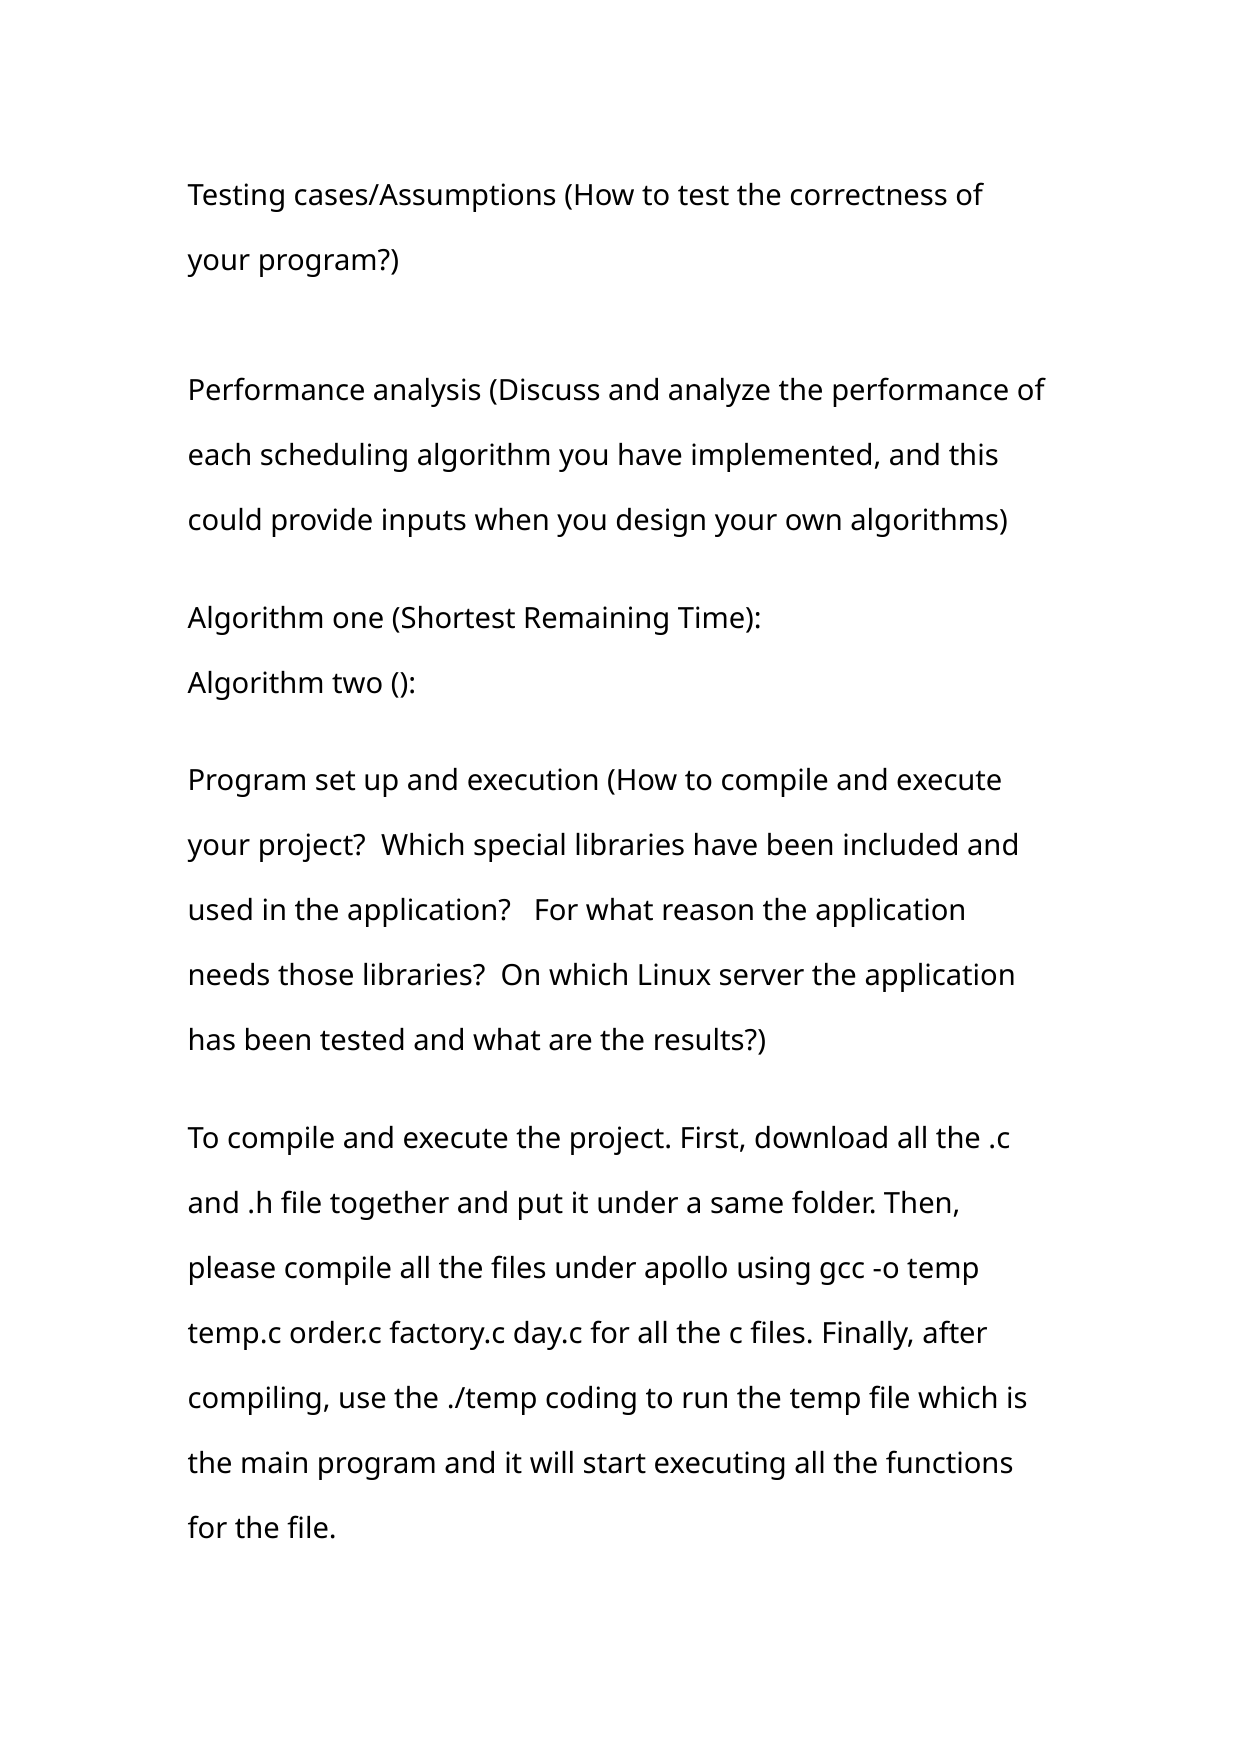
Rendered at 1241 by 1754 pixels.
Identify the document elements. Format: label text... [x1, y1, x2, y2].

text To compile and execute the project. First, download all the .c and .h file together and put it under a same folder. Then, please compile all the files under apollo using gcc -o temp temp.c order.c factory.c day.c for all the c files. Finally, after compiling, use the ./temp coding to run the temp file which is the main program and it will start executing all the functions for the file. [187, 1104, 1053, 1559]
text Performance analysis (Discuss and analyze the performance of each scheduling algorithm you have implemented, and this could provide inputs when you design your own algorithms) [187, 357, 1053, 552]
text Algorithm one (Shortest Remaining Time): [187, 584, 1053, 649]
text Algorithm two (): [187, 649, 1053, 714]
text Program set up and execution (How to compile and execute your project? Which special libraries have been included and used in the application? For what reason the application needs those libraries? On which Linux server the application has been tested and what are the results?) [187, 747, 1053, 1072]
text Testing cases/Assumptions (How to test the correctness of your program?) [187, 162, 1053, 292]
